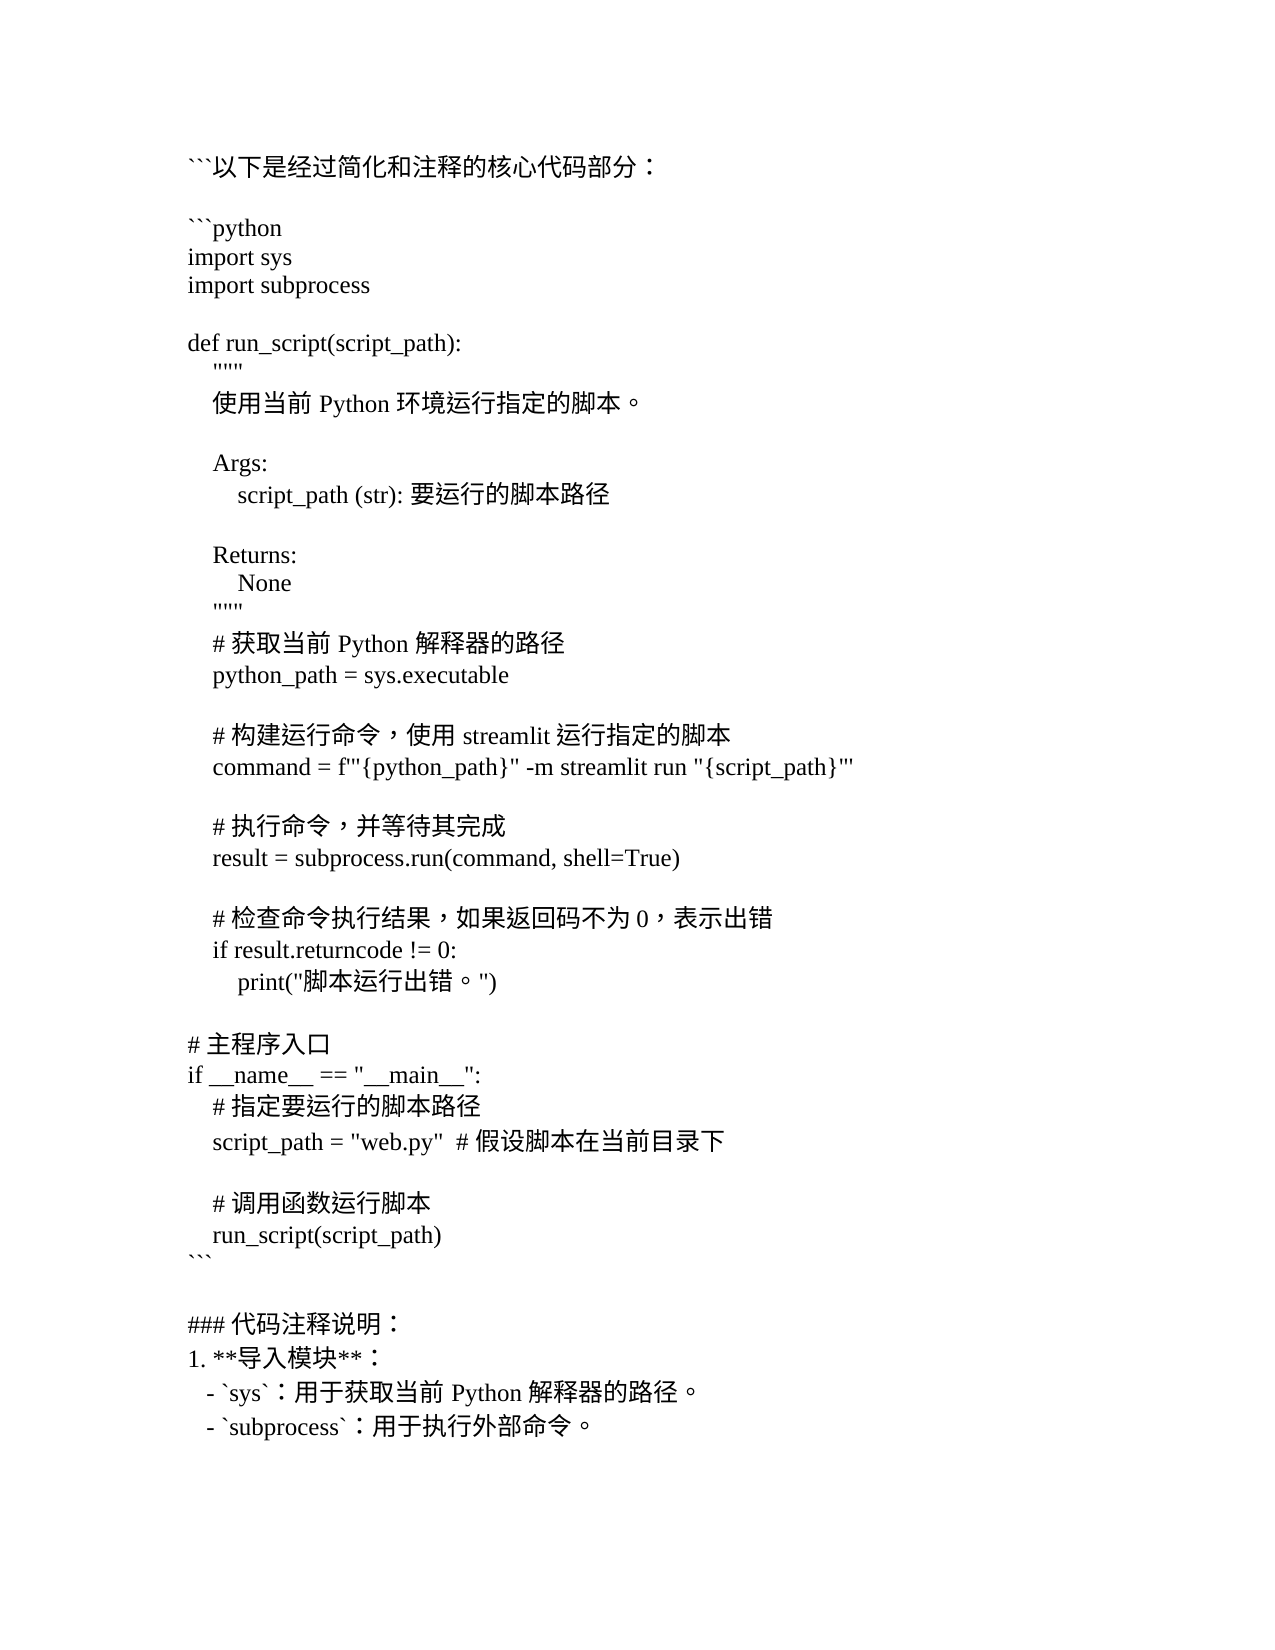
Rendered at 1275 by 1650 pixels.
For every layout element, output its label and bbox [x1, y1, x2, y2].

text [187, 150, 1087, 1471]
